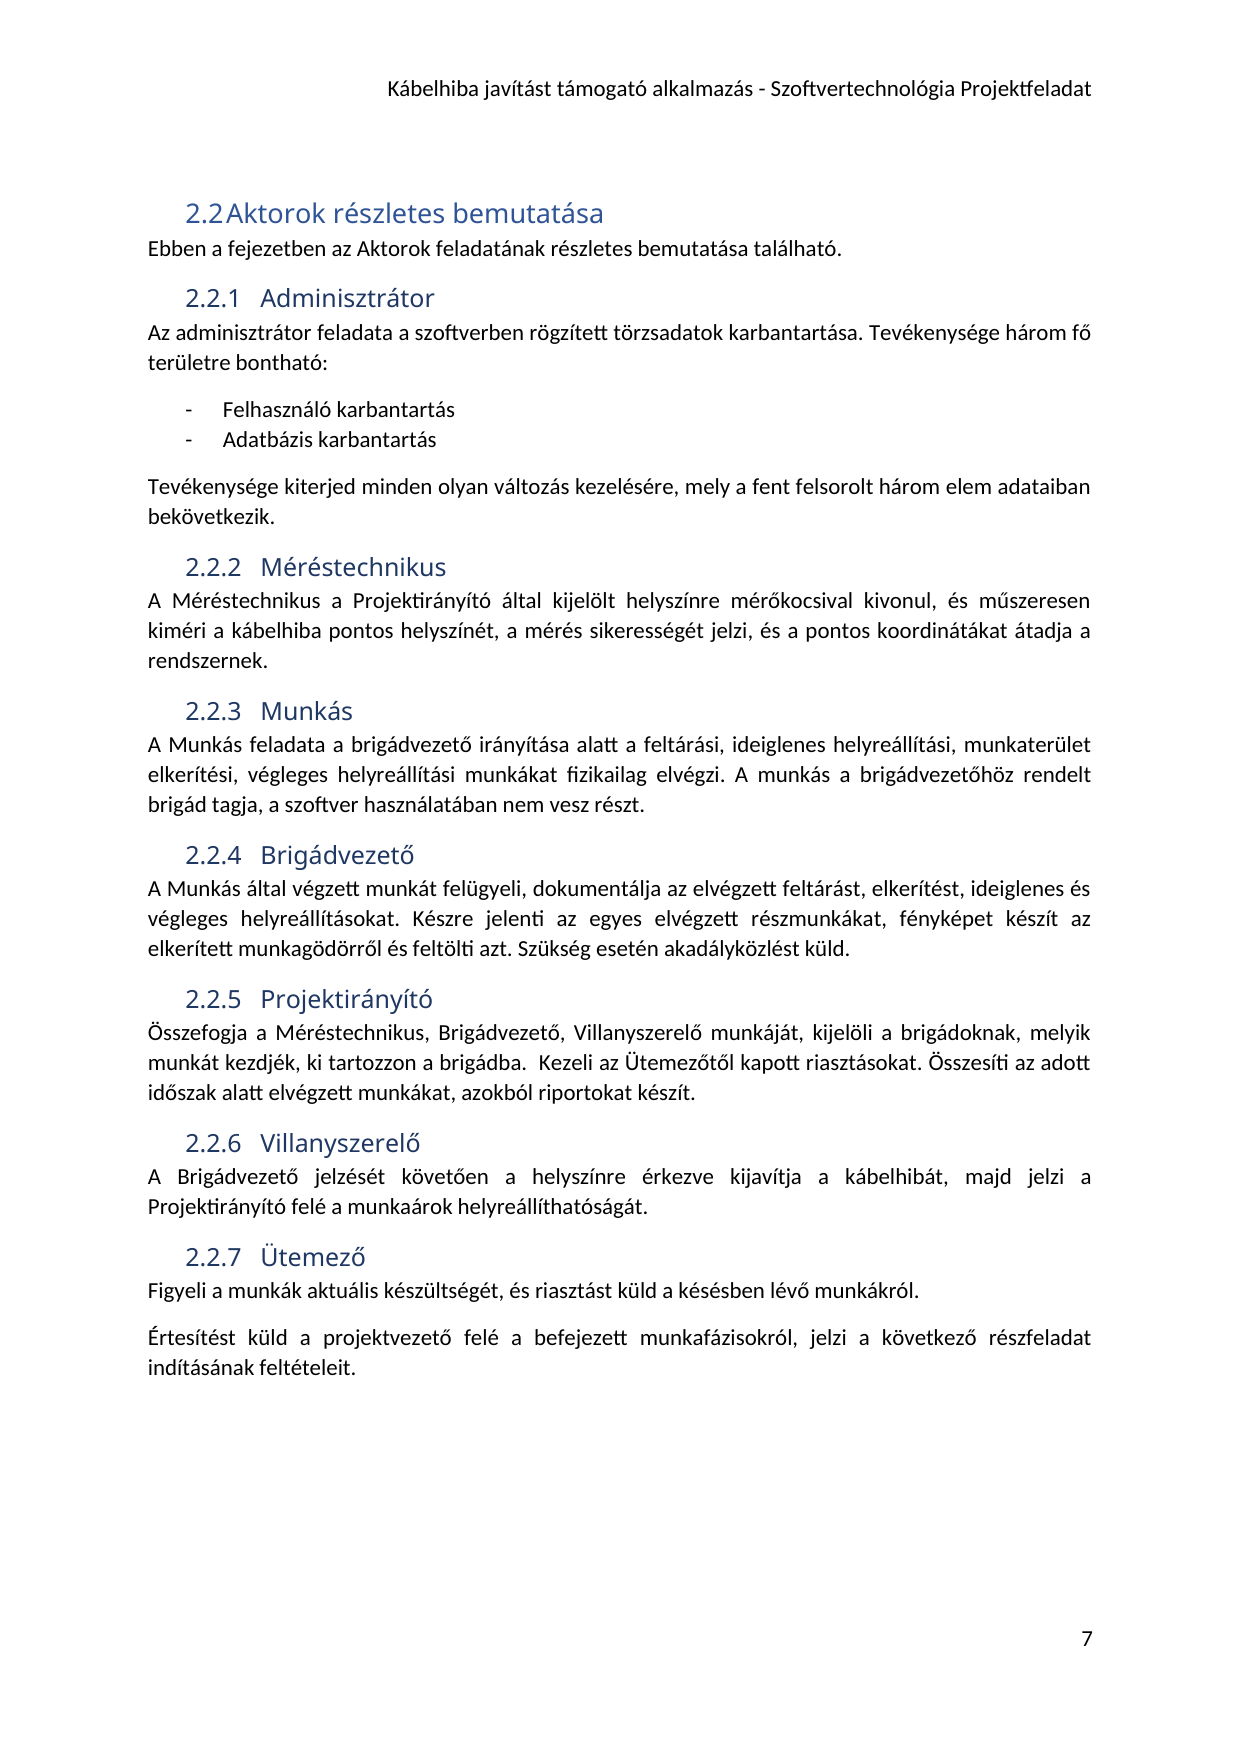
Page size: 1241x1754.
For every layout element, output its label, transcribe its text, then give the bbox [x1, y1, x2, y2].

subtitle Adminisztrátor [185, 281, 1093, 315]
list Felhasználó karbantartás [185, 395, 1093, 423]
text A Munkás által végzett munkát felügyeli, dokumentálja az elvégzett feltárást, elkerítést, ideiglenes és végleges helyreállításokat. Készre jelenti az egyes elvégzett részmunkákat, fényképet készít az elkerített munkagödörről és feltölti azt. Szükség esetén akadályközlést küld. [148, 874, 1093, 962]
subtitle Projektirányító [185, 981, 1093, 1015]
text Tevékenysége kiterjed minden olyan változás kezelésére, mely a fent felsorolt három elem adataiban bekövetkezik. [148, 472, 1093, 530]
text Az adminisztrátor feladata a szoftverben rögzített törzsadatok karbantartása. Tevékenysége három fő területre bontható: [148, 318, 1093, 376]
subtitle Ütemező [185, 1239, 1093, 1273]
text Figyeli a munkák aktuális készültségét, és riasztást küld a késésben lévő munkákról. [148, 1276, 1093, 1304]
subtitle Villanyszerelő [185, 1125, 1093, 1159]
text A Munkás feladata a brigádvezető irányítása alatt a feltárási, ideiglenes helyreállítási, munkaterület elkerítési, végleges helyreállítási munkákat fizikailag elvégzi. A munkás a brigádvezetőhöz rendelt brigád tagja, a szoftver használatában nem vesz részt. [148, 730, 1093, 818]
subtitle Brigádvezető [185, 837, 1093, 871]
text Ebben a fejezetben az Aktorok feladatának részletes bemutatása található. [148, 234, 1093, 262]
subtitle Méréstechnikus [185, 549, 1093, 583]
subtitle Munkás [185, 693, 1093, 727]
text A Brigádvezető jelzését követően a helyszínre érkezve kijavítja a kábelhibát, majd jelzi a Projektirányító felé a munkaárok helyreállíthatóságát. [148, 1162, 1093, 1220]
text Értesítést küld a projektvezető felé a befejezett munkafázisokról, jelzi a következő részfeladat indításának feltételeit. [148, 1323, 1093, 1381]
text A Méréstechnikus a Projektirányító által kijelölt helyszínre mérőkocsival kivonul, és műszeresen kiméri a kábelhiba pontos helyszínét, a mérés sikerességét jelzi, és a pontos koordinátákat átadja a rendszernek. [148, 586, 1093, 674]
text Összefogja a Méréstechnikus, Brigádvezető, Villanyszerelő munkáját, kijelöli a brigádoknak, melyik munkát kezdjék, ki tartozzon a brigádba. Kezeli az Ütemezőtől kapott riasztásokat. Összesíti az adott időszak alatt elvégzett munkákat, azokból riportokat készít. [148, 1018, 1093, 1107]
subtitle Aktorok részletes bemutatása [185, 194, 1093, 231]
list Adatbázis karbantartás [185, 425, 1093, 453]
